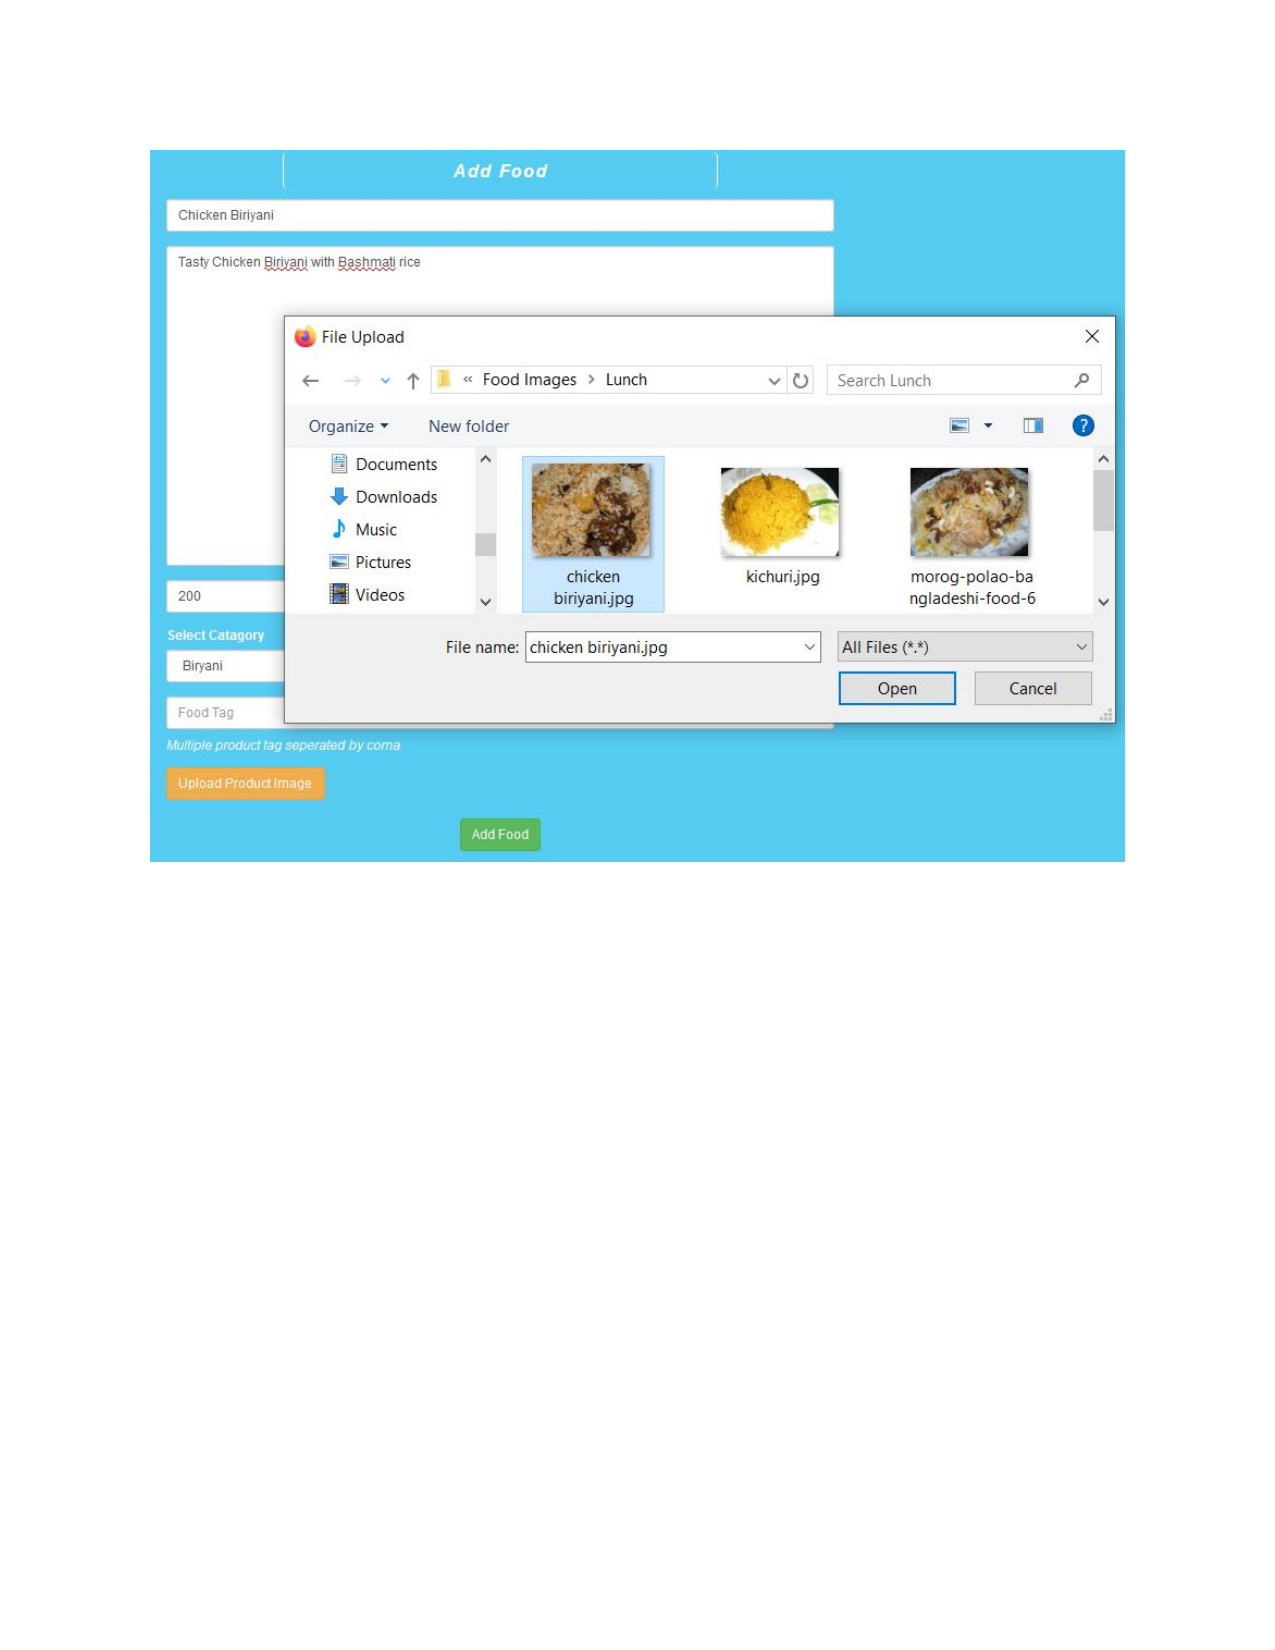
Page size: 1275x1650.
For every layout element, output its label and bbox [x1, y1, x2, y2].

picture [150, 150, 1125, 862]
